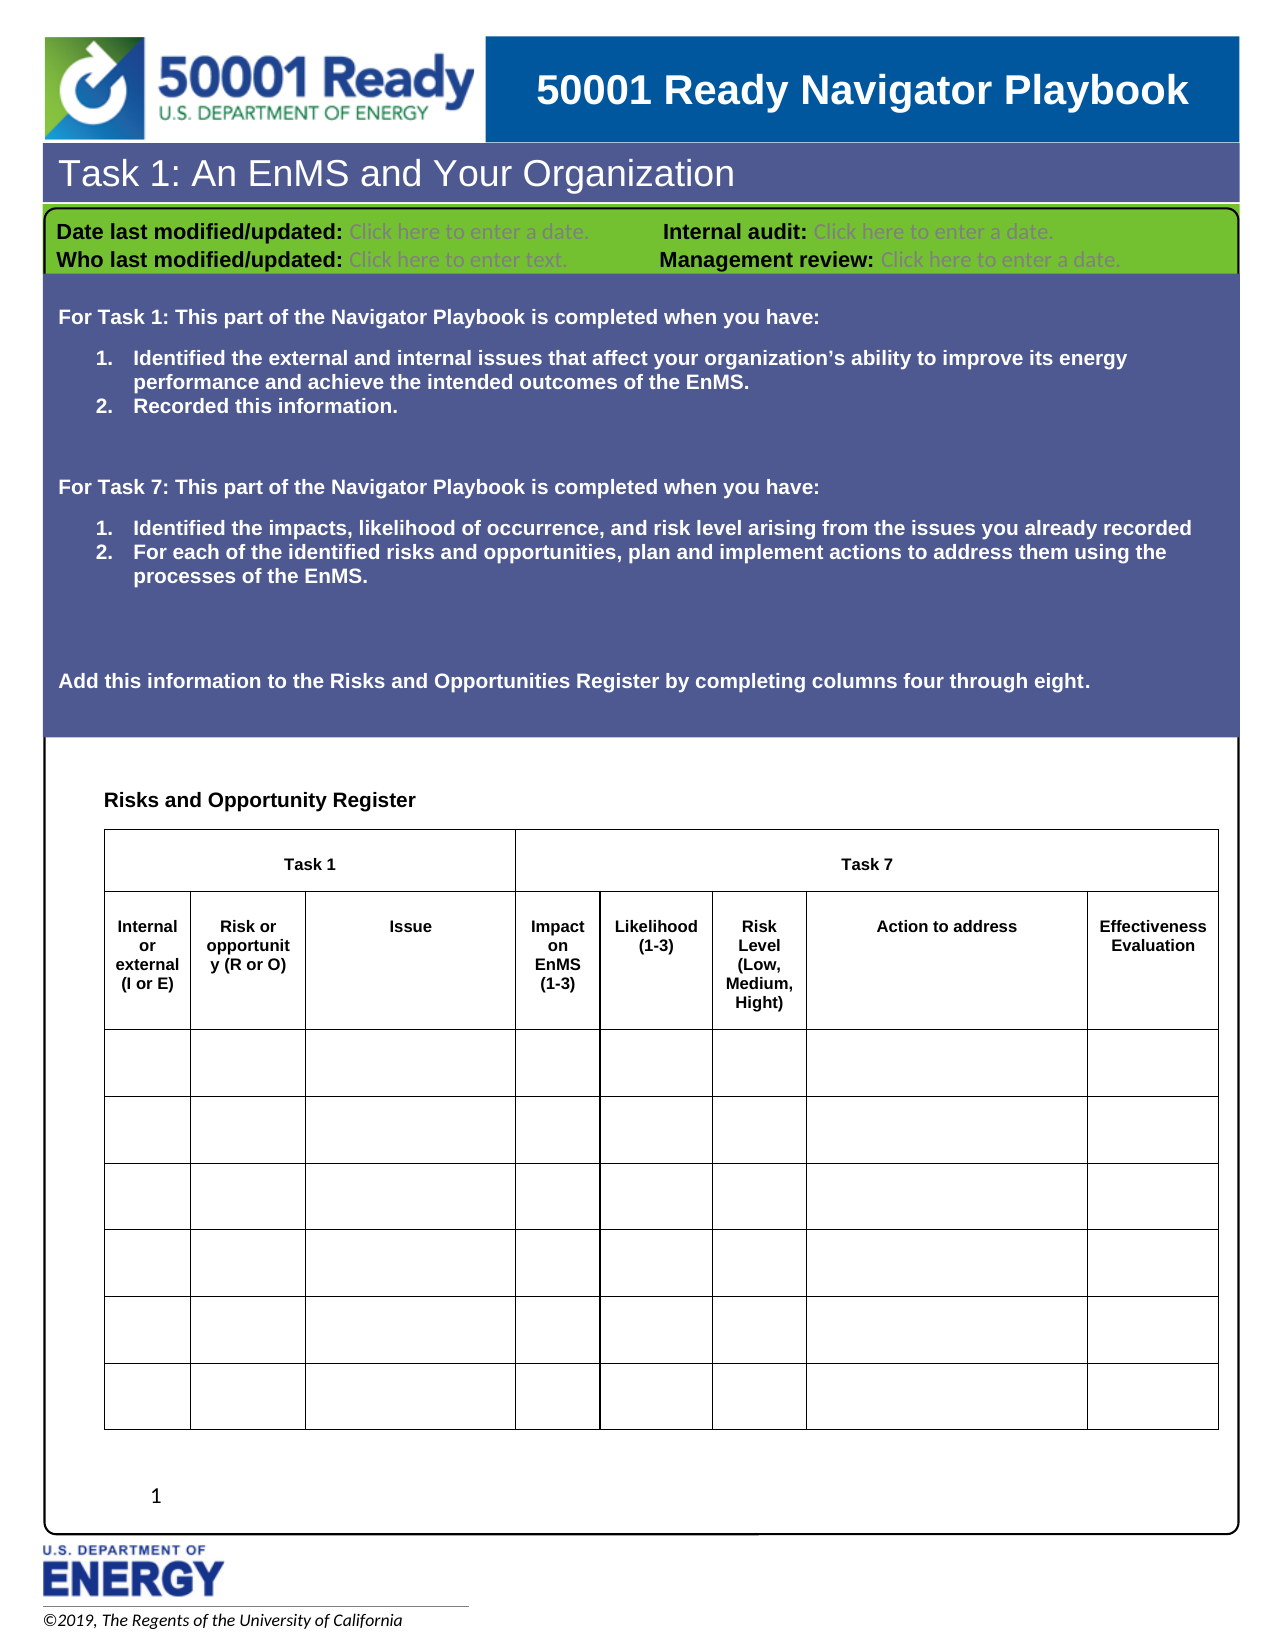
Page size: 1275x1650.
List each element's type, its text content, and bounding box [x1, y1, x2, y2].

table_cell [807, 1364, 1087, 1429]
table_cell [601, 1297, 712, 1362]
table_cell [516, 1297, 599, 1362]
table_cell [713, 1364, 806, 1429]
table_cell [516, 1364, 599, 1429]
table_cell Impact on EnMS (1-3) [516, 892, 599, 1029]
table_cell [105, 1230, 190, 1296]
table_cell [105, 1030, 190, 1096]
table_cell [713, 1297, 806, 1362]
table_cell Risk or opportunity (R or O) [191, 892, 305, 1029]
table_cell [191, 1030, 305, 1096]
table_cell [1088, 1297, 1218, 1362]
table_cell [306, 1097, 515, 1162]
picture [42, 37, 474, 139]
table_header Task 1 [105, 830, 515, 891]
table_cell [807, 1164, 1087, 1229]
table_cell [1088, 1097, 1218, 1162]
table_cell [105, 1297, 190, 1362]
table_cell Effectiveness Evaluation [1088, 892, 1218, 1029]
table_header Task 7 [516, 830, 1218, 891]
table_cell [1088, 1364, 1218, 1429]
table_cell [191, 1364, 305, 1429]
table_cell [601, 1364, 712, 1429]
table_cell Risk Level (Low, Medium, Hight) [713, 892, 806, 1029]
table_cell [713, 1230, 806, 1296]
table_cell [807, 1030, 1087, 1096]
table_cell [191, 1097, 305, 1162]
table_cell [191, 1230, 305, 1296]
table_cell [105, 1164, 190, 1229]
table_cell [516, 1030, 599, 1096]
table_cell Action to address [807, 892, 1087, 1029]
table_cell [105, 1364, 190, 1429]
table_cell Likelihood (1-3) [601, 892, 712, 1029]
table_cell [601, 1230, 712, 1296]
table_cell [601, 1164, 712, 1229]
table_cell [713, 1030, 806, 1096]
table_cell [191, 1164, 305, 1229]
table_cell [516, 1230, 599, 1296]
list Who last modified/updated: Management review: [56, 246, 1125, 273]
table_cell Internal or external (I or E) [105, 892, 190, 1029]
table_cell [306, 1364, 515, 1429]
table_cell [306, 1297, 515, 1362]
table_cell [807, 1297, 1087, 1362]
table_cell [306, 1230, 515, 1296]
table_cell [1088, 1230, 1218, 1296]
table_cell [601, 1030, 712, 1096]
table_cell [105, 1097, 190, 1162]
table_cell [713, 1164, 806, 1229]
table_cell [601, 1097, 712, 1162]
table_cell [713, 1097, 806, 1162]
text Date last modified/updated: Internal audit: [56, 217, 1125, 246]
table_cell [516, 1164, 599, 1229]
table_cell [306, 1164, 515, 1229]
table_cell [807, 1097, 1087, 1162]
table_cell Issue [306, 892, 515, 1029]
text Risks and Opportunity Register [103, 788, 1125, 812]
table_cell [306, 1030, 515, 1096]
table_cell [191, 1297, 305, 1362]
table_cell [516, 1097, 599, 1162]
table_cell [1088, 1030, 1218, 1096]
table_cell [1088, 1164, 1218, 1229]
picture [42, 1545, 225, 1598]
table_cell [807, 1230, 1087, 1296]
